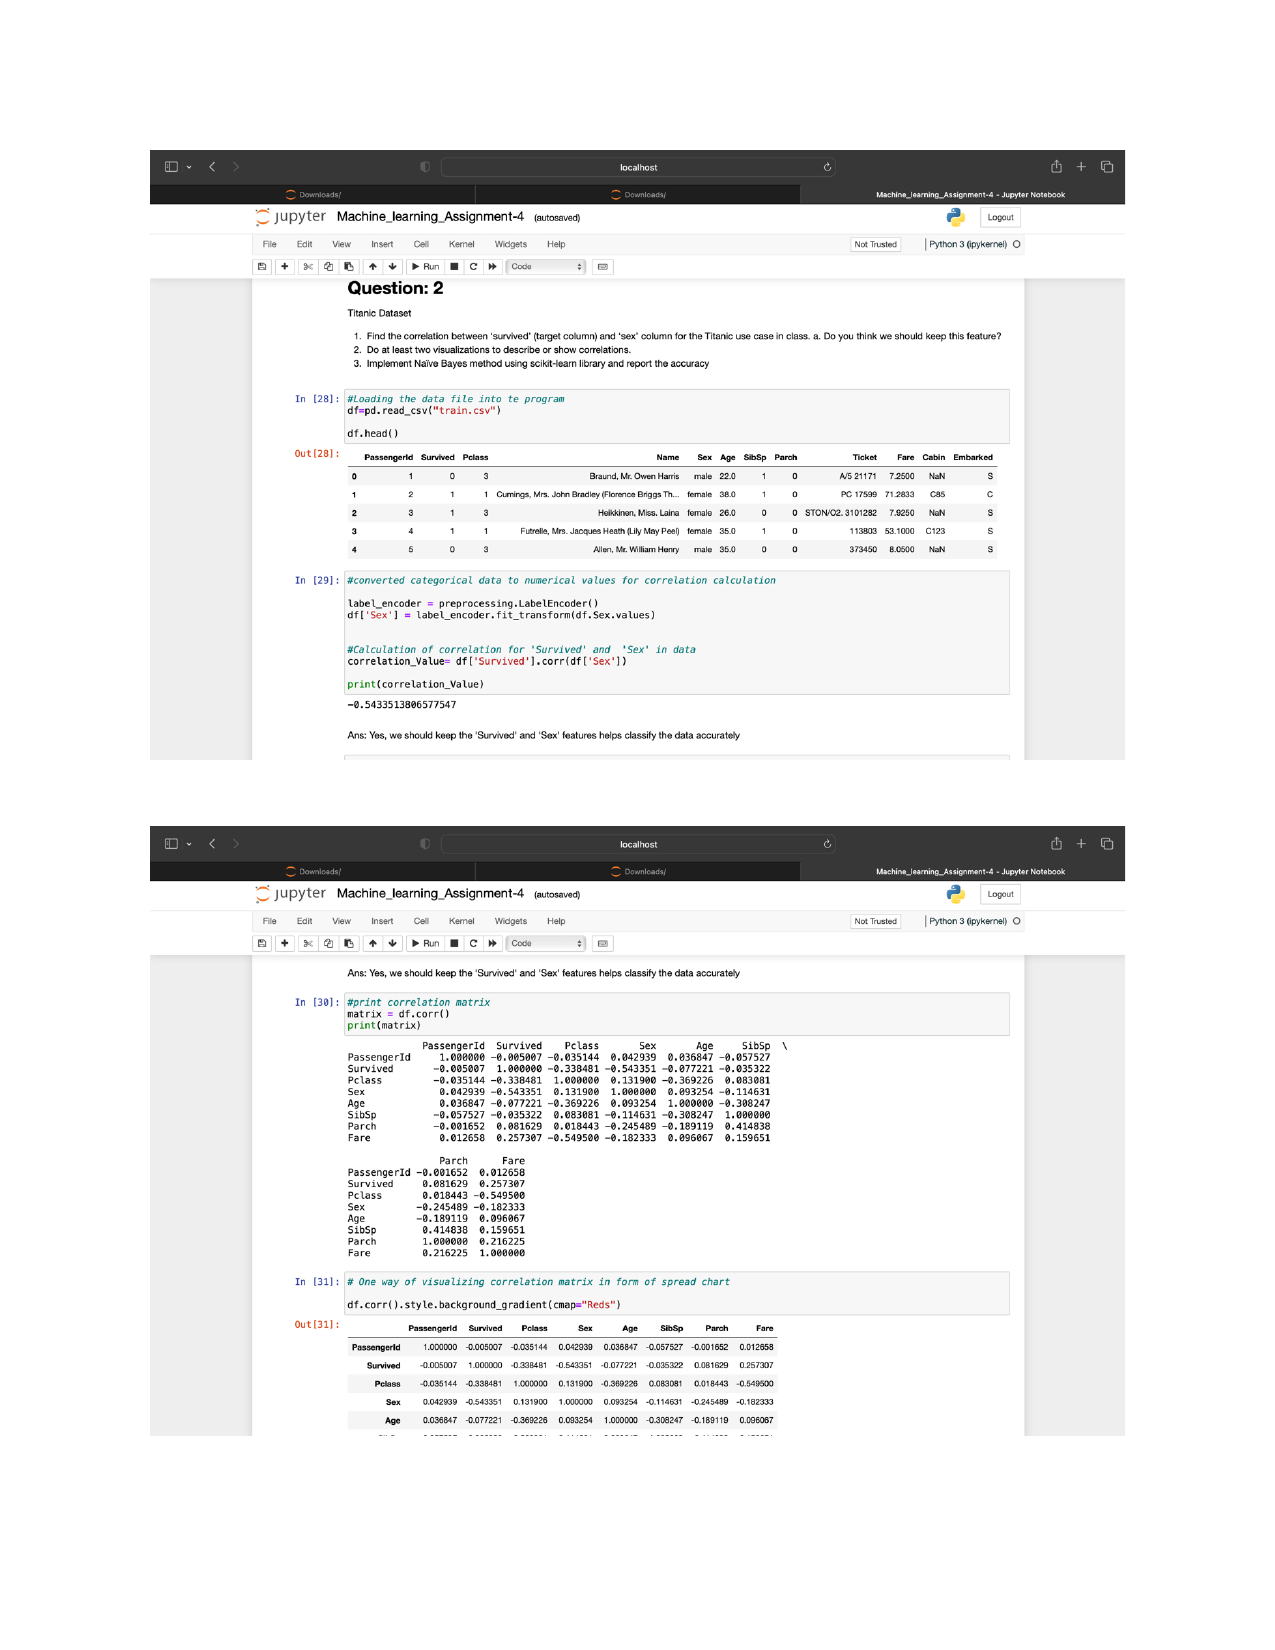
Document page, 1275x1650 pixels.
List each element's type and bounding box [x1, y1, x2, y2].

picture [150, 150, 1125, 760]
picture [150, 826, 1125, 1436]
